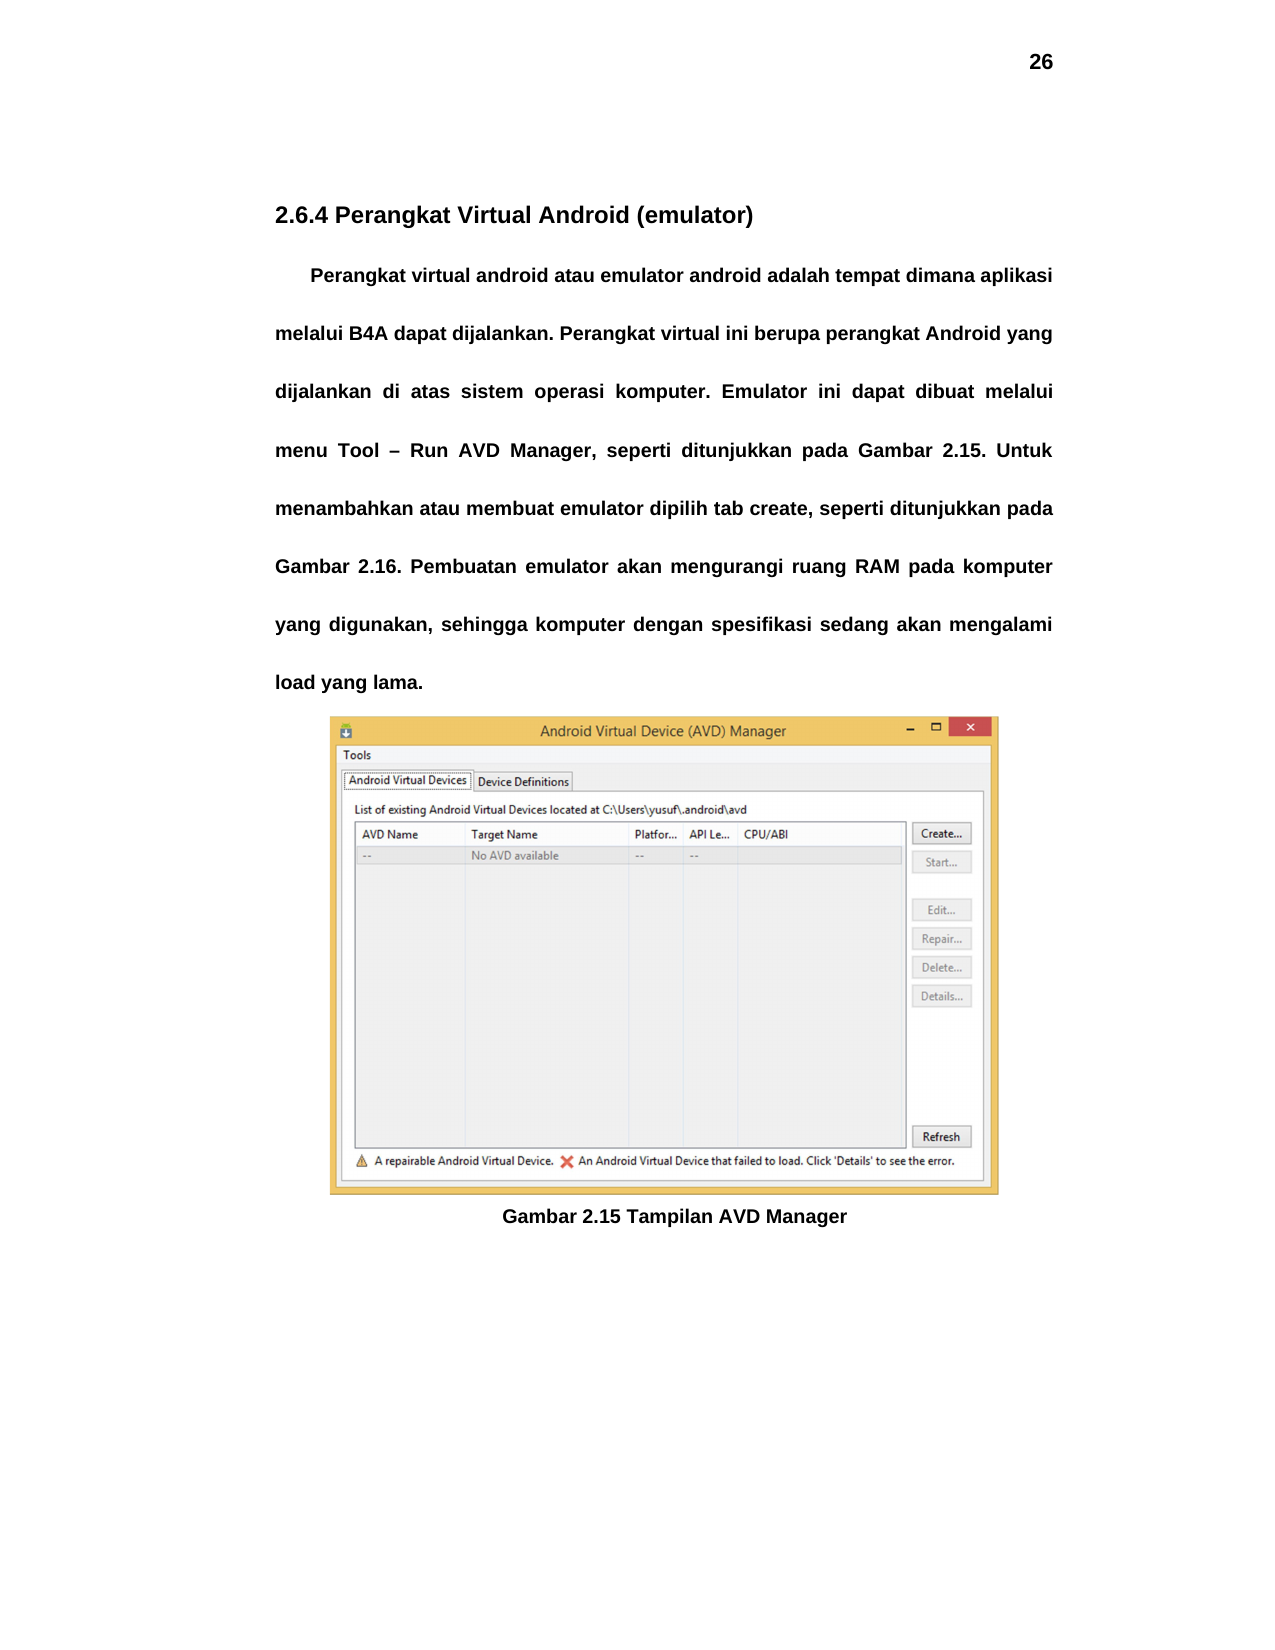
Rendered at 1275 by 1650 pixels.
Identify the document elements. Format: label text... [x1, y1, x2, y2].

text 26 [1029, 48, 1125, 74]
picture [329, 716, 999, 1195]
text Gambar 2.15 Tampilan AVD Manager [502, 1205, 1125, 1228]
text Perangkat virtual android atau emulator android adalah tempat dimana aplikasi melalui B4A dapat dijalankan. Perangkat virtual ini berupa perangkat Android yang dijalankan di atas sistem operasi komputer. Emulator ini dapat dibuat melalui menu Tool – Run AVD Manager, seperti ditunjukkan pada Gambar 2.15. Untuk menambahkan atau membuat emulator dipilih tab create, seperti ditunjukkan pada Gambar 2.16. Pembuatan emulator akan mengurangi ruang RAM pada komputer yang digunakan, sehingga komputer dengan spesifikasi sedang akan mengalami load yang lama. [275, 264, 1054, 694]
text 2.6.4 Perangkat Virtual Android (emulator) [275, 201, 1125, 229]
